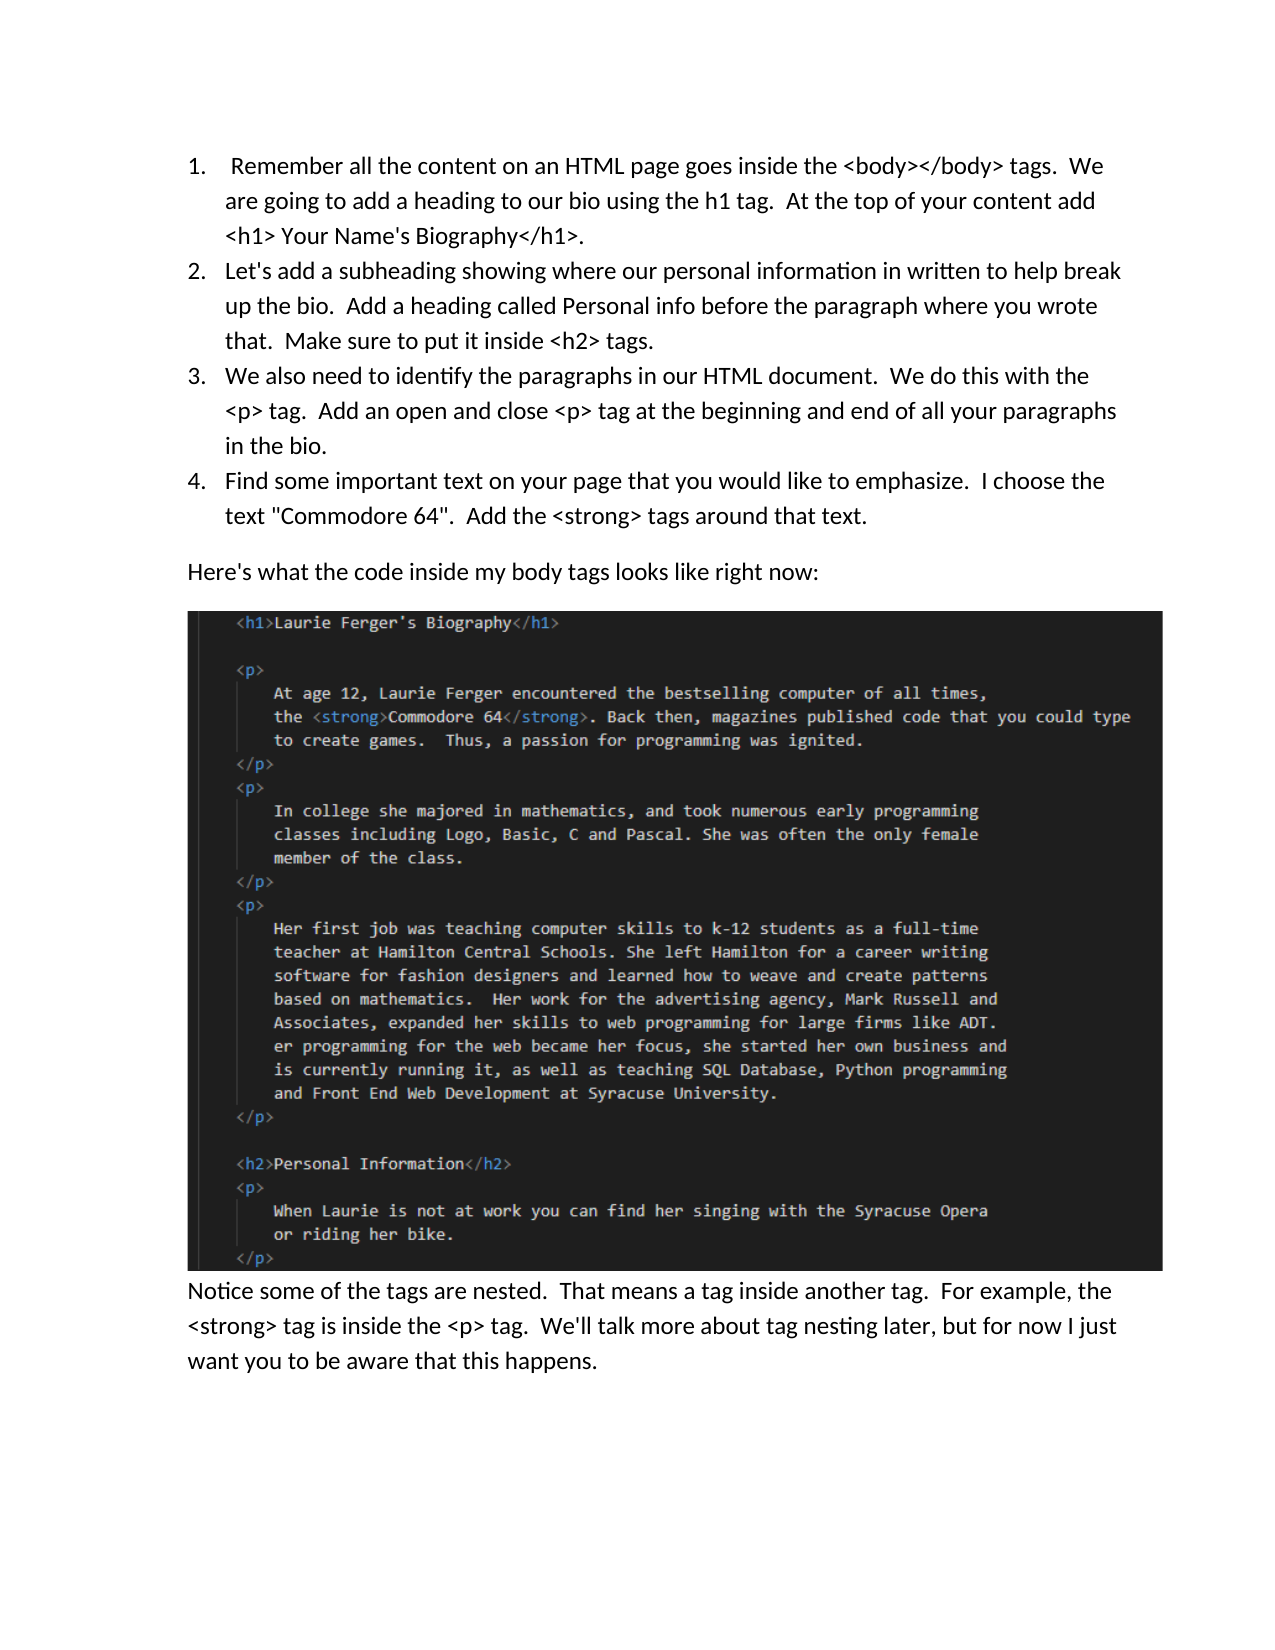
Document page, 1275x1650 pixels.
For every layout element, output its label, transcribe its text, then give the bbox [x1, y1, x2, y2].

list We also need to identify the paragraphs in our HTML document. We do this with the <p> tag. Add an open and close <p> tag at the beginning and end of all your paragraphs in the bio. [187, 360, 1125, 461]
list Remember all the content on an HTML page goes inside the <body></body> tags. We are going to add a heading to our bio using the h1 tag. At the top of your content add <h1> Your Name's Biography</h1>. [187, 150, 1125, 251]
text Here's what the code inside my body tags looks like right now: [187, 556, 1125, 586]
text Notice some of the tags are nested. That means a tag inside another tag. For example, the <strong> tag is inside the <p> tag. We'll talk more about tag nesting later, but for now I just want you to be aware that this happens. [187, 1271, 1125, 1375]
picture [187, 611, 1163, 1271]
list Find some important text on your page that you would like to emphasize. I choose the text "Commodore 64". Add the <strong> tags around that text. [187, 465, 1125, 531]
list Let's add a subheading showing where our personal information in written to help break up the bio. Add a heading called Personal info before the paragraph where you wrote that. Make sure to put it inside <h2> tags. [187, 255, 1125, 356]
